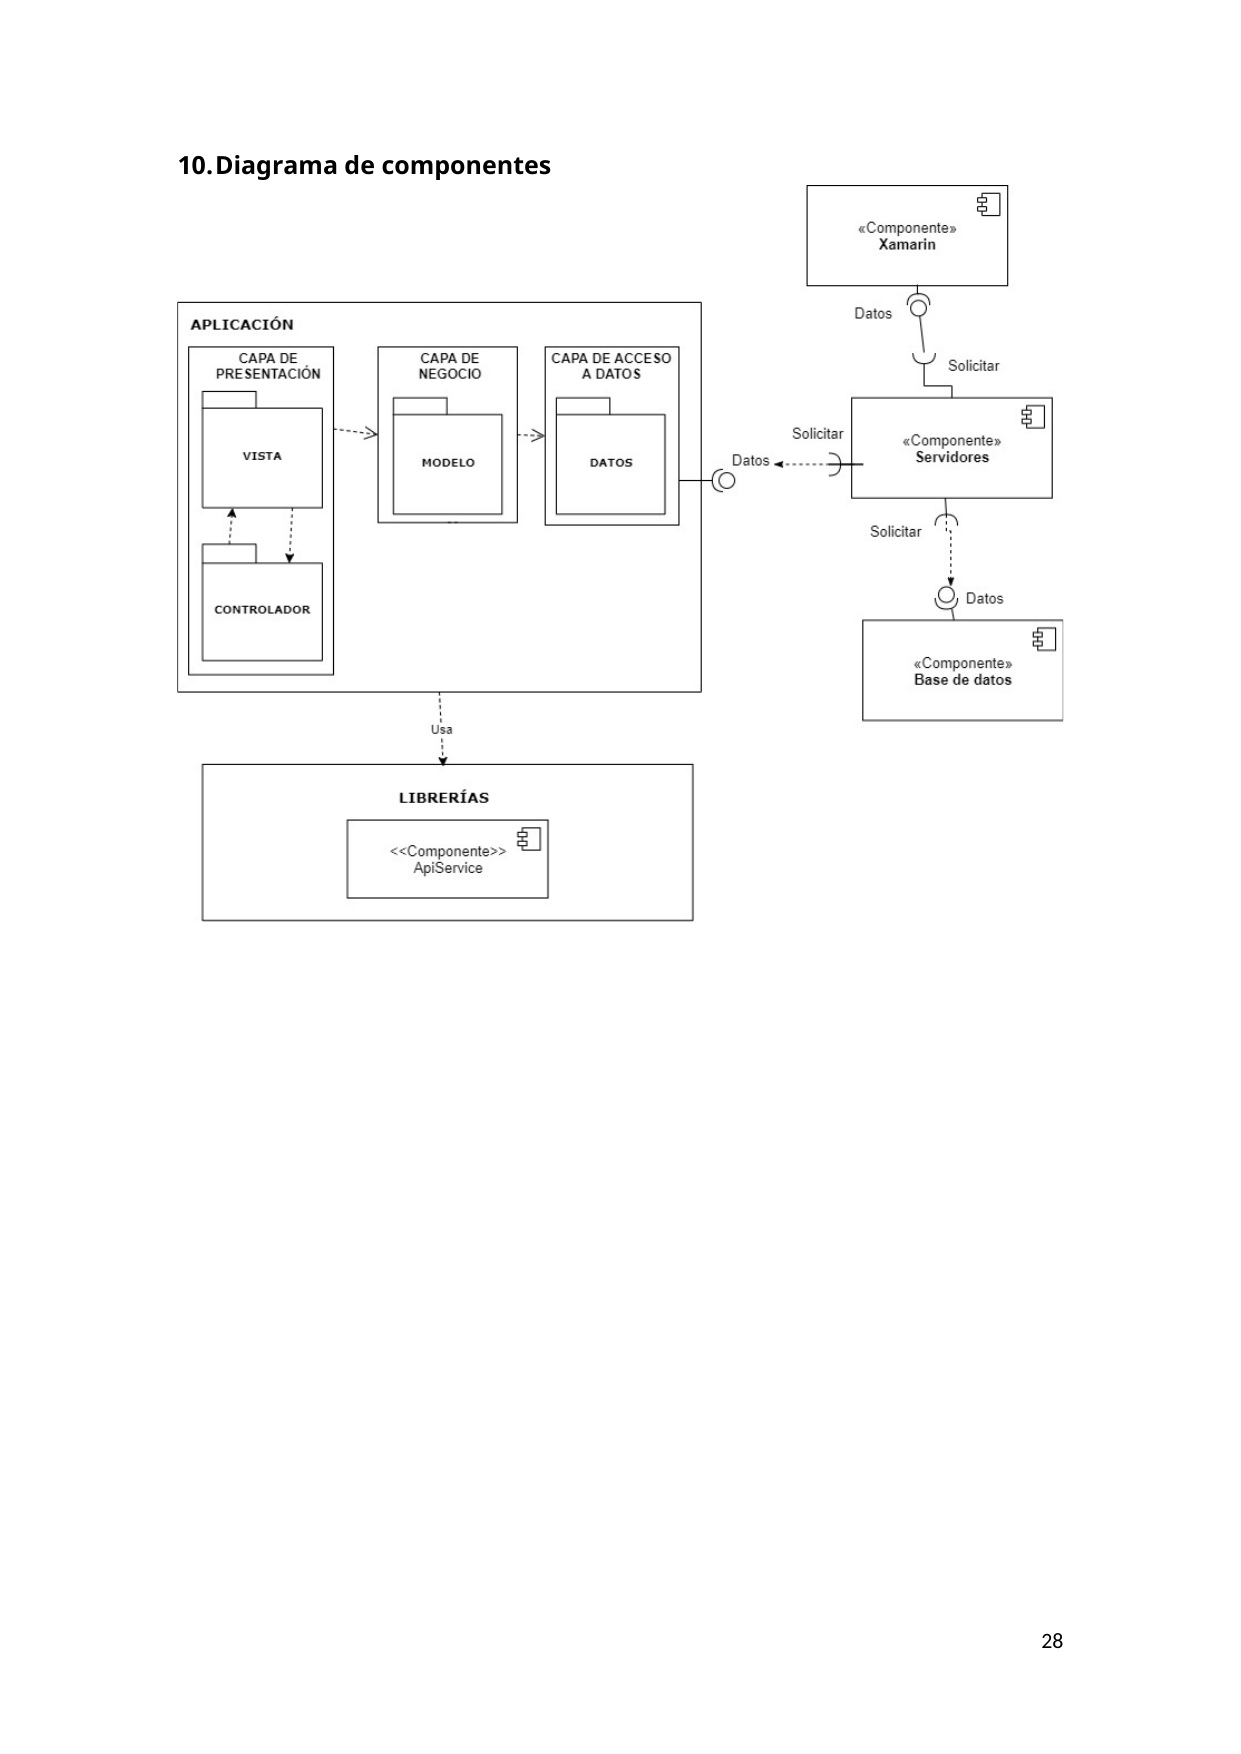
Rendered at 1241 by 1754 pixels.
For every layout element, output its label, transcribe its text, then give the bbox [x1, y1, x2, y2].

picture [177, 185, 1064, 922]
subtitle Diagrama de componentes [177, 148, 1063, 182]
